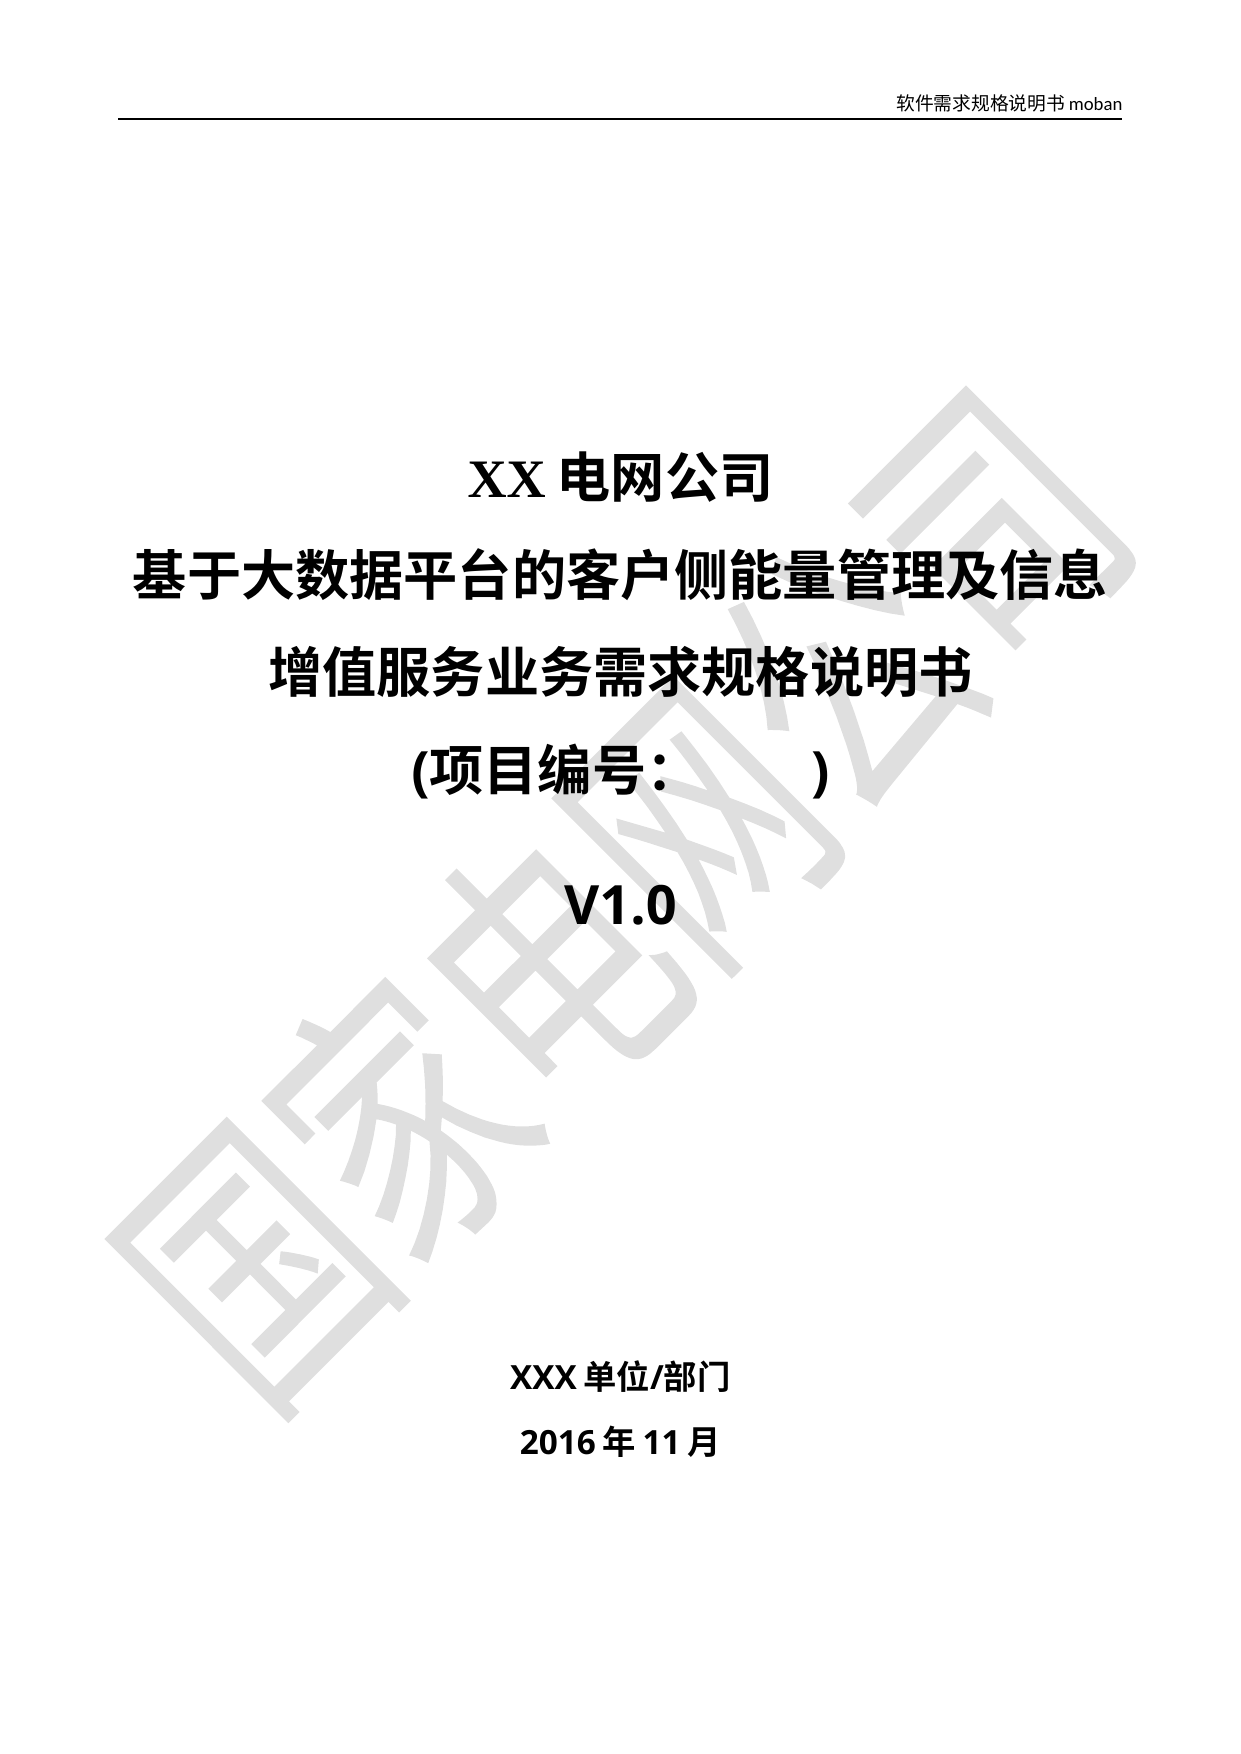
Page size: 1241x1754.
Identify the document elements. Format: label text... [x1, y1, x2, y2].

text 2016年11月 [118, 1407, 1122, 1472]
text 基于大数据平台的客户侧能量管理及信息增值服务业务需求规格说明书 [118, 523, 1122, 718]
text XX电网公司 [118, 426, 1122, 523]
text (项目编号： ) [118, 718, 1122, 816]
text XXX单位/部门 [118, 1342, 1122, 1407]
text V1.0 [118, 855, 1122, 952]
